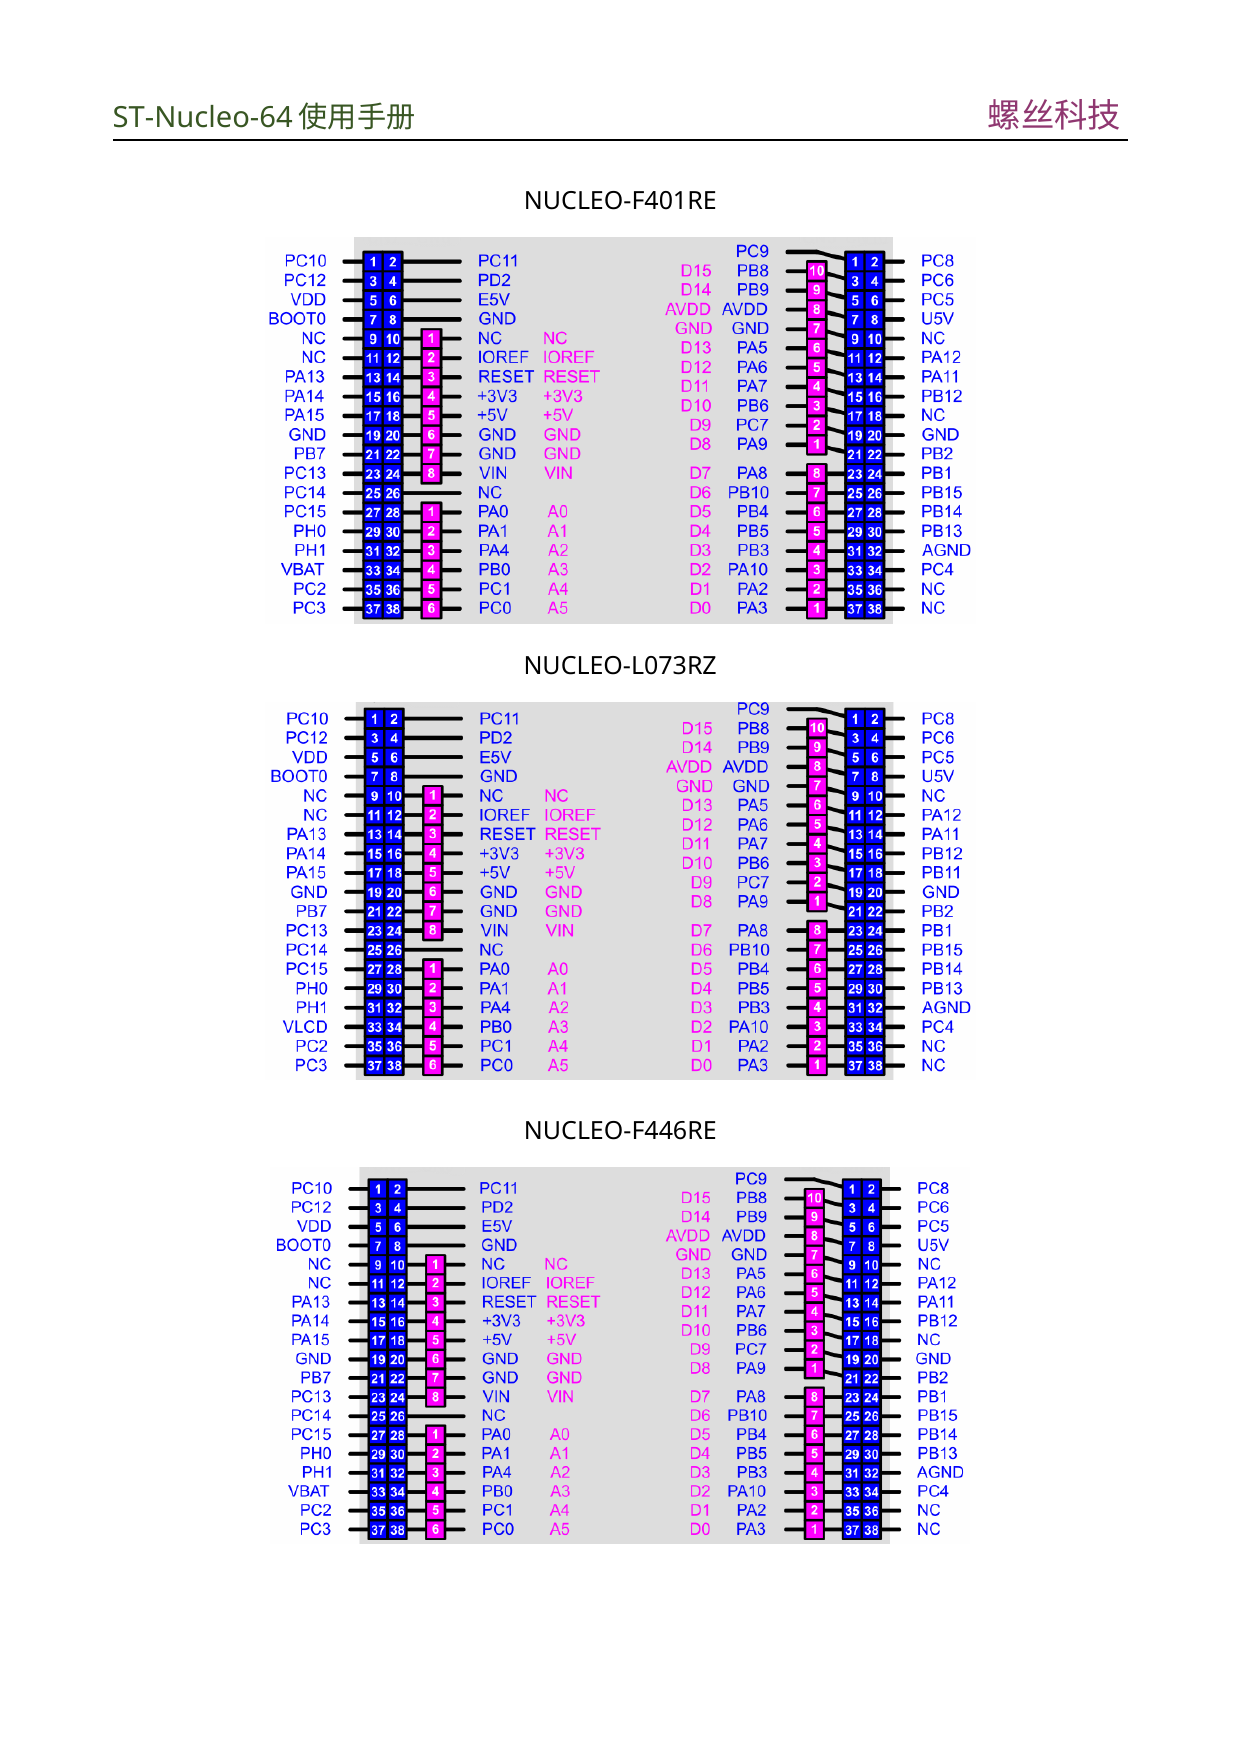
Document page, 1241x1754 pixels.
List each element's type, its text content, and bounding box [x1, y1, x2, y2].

picture [264, 702, 976, 1080]
text NUCLEO-F446RE [112, 1097, 1128, 1162]
text NUCLEO-F401RE [112, 168, 1128, 233]
text NUCLEO-L073RZ [112, 632, 1128, 697]
picture [270, 1167, 970, 1544]
picture [264, 237, 976, 624]
